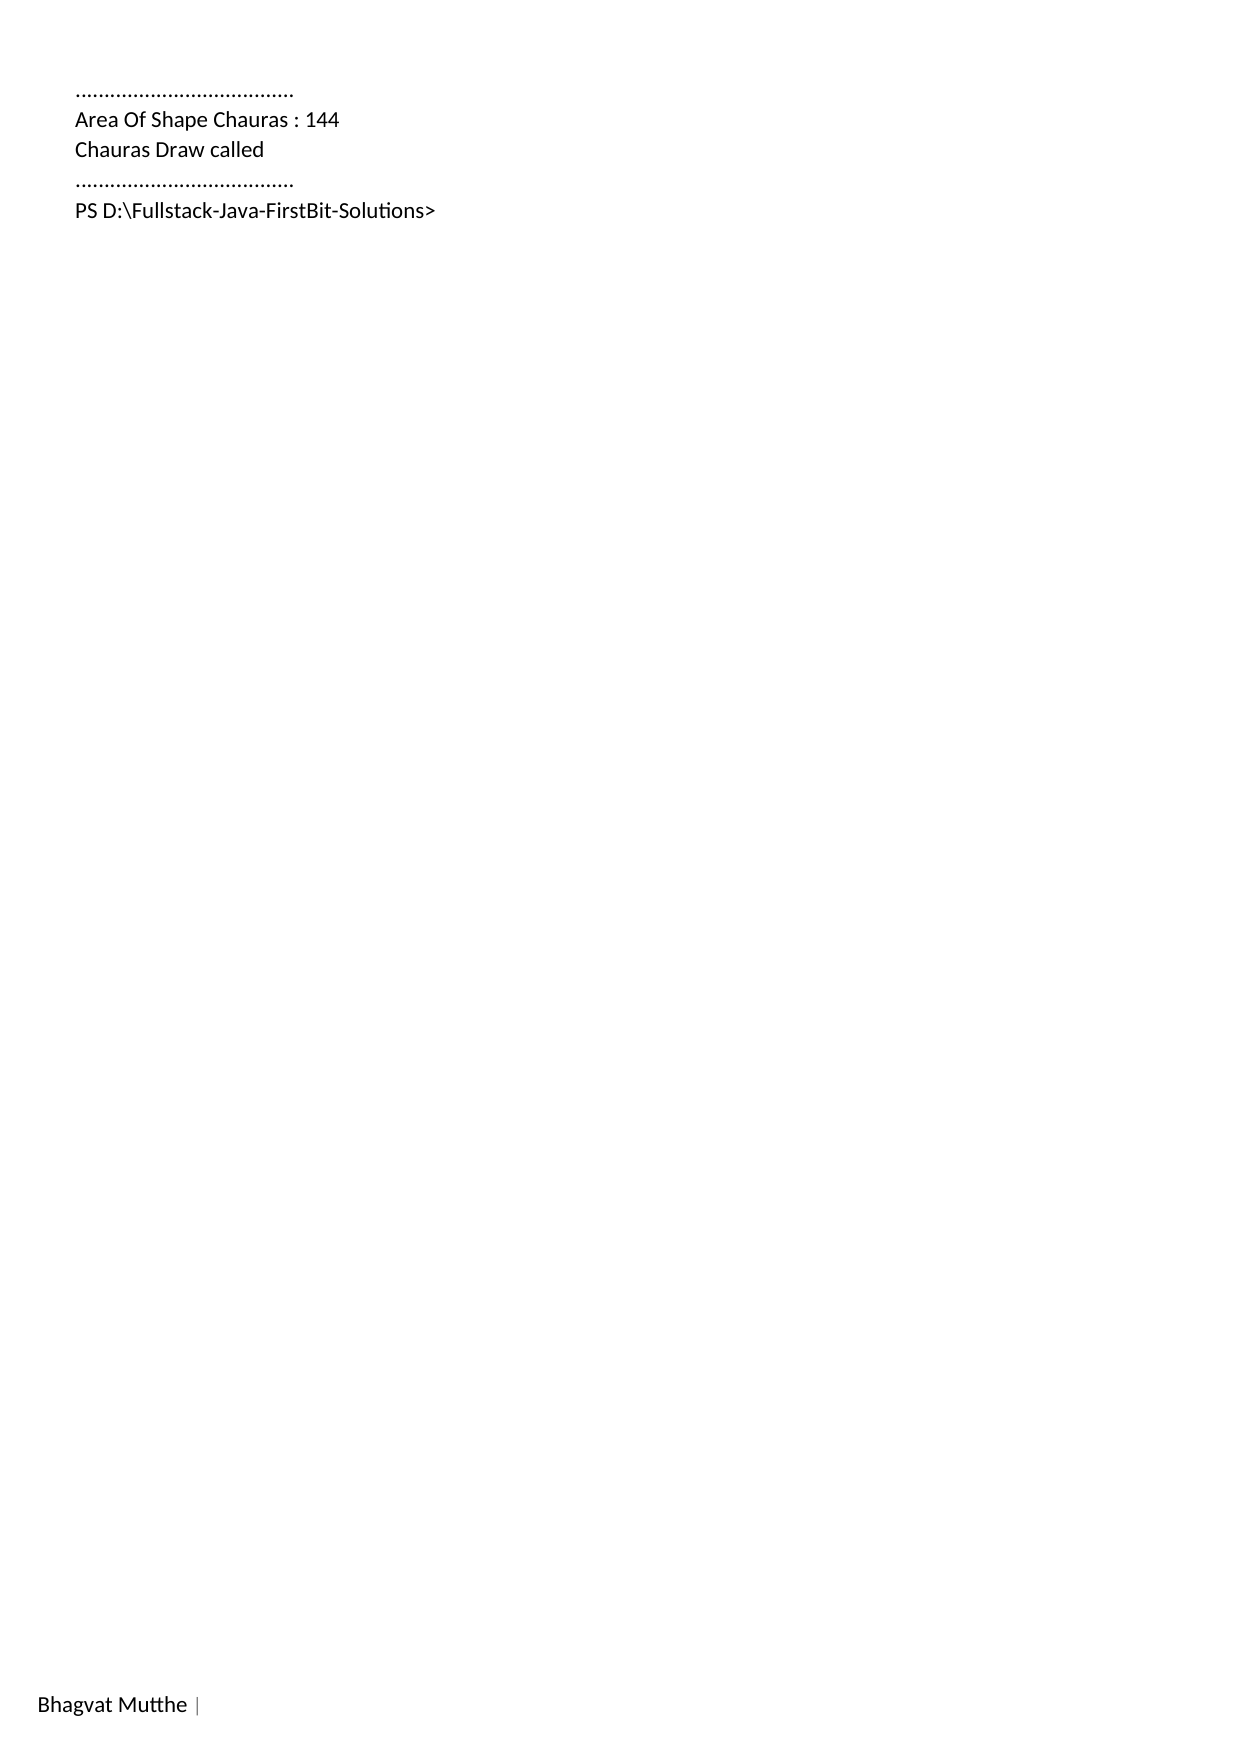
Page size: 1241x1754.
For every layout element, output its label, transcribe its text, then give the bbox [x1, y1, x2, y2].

text Area Of Shape Chauras : 144 [75, 105, 1165, 133]
text Chauras Draw called [75, 135, 1165, 163]
text PS D:\Fullstack-Java-FirstBit-Solutions> [75, 196, 1165, 224]
text ...................................... [75, 75, 1165, 103]
text ...................................... [75, 166, 1165, 194]
